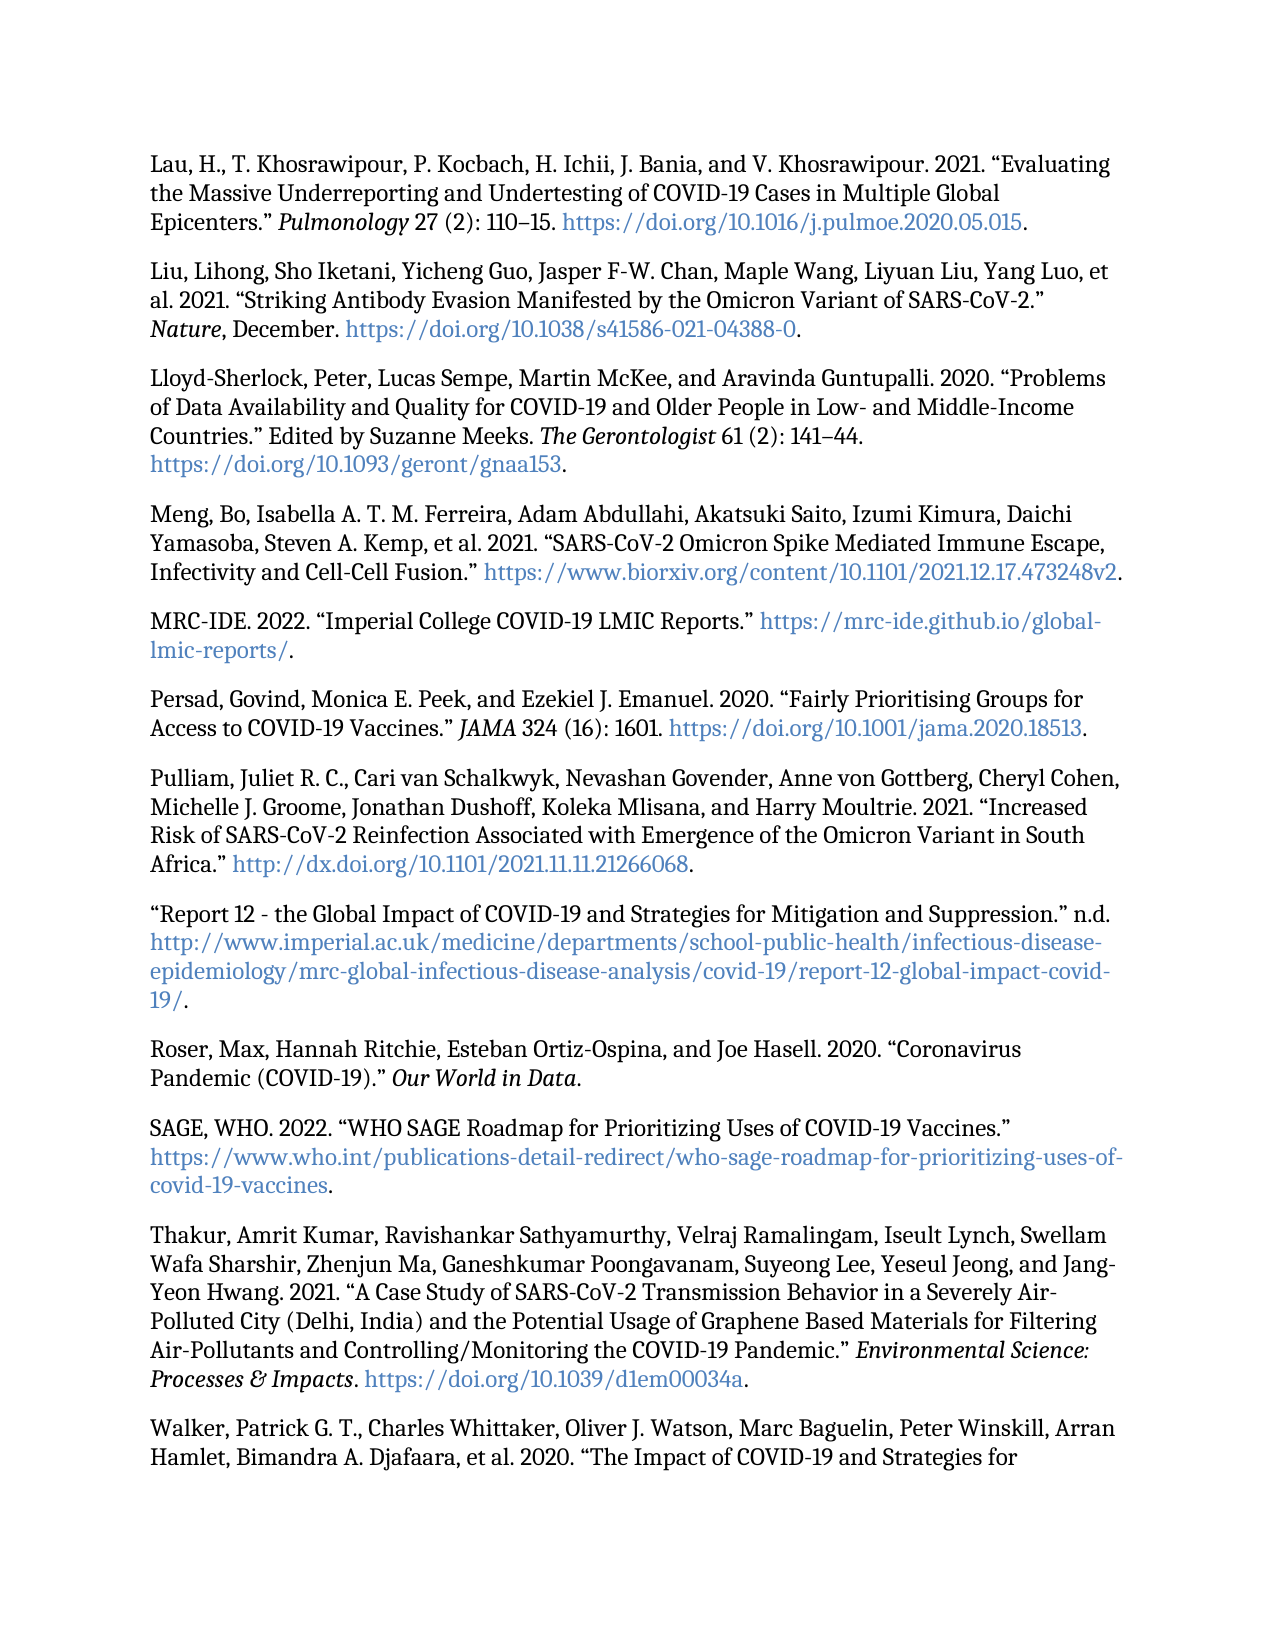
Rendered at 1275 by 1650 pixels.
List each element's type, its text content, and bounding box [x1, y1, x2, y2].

text Pulliam, Juliet R. C., Cari van Schalkwyk, Nevashan Govender, Anne von Gottberg, Cheryl Cohen, Michelle J. Groome, Jonathan Dushoff, Koleka Mlisana, and Harry Moultrie. 2021. “Increased Risk of SARS-CoV-2 Reinfection Associated with Emergence of the Omicron Variant in South Africa.” http://dx.doi.org/10.1101/2021.11.11.21266068. [150, 764, 1125, 879]
text Meng, Bo, Isabella A. T. M. Ferreira, Adam Abdullahi, Akatsuki Saito, Izumi Kimura, Daichi Yamasoba, Steven A. Kemp, et al. 2021. “SARS-CoV-2 Omicron Spike Mediated Immune Escape, Infectivity and Cell-Cell Fusion.” https://www.biorxiv.org/content/10.1101/2021.12.17.473248v2. [150, 500, 1125, 586]
text Persad, Govind, Monica E. Peek, and Ezekiel J. Emanuel. 2020. “Fairly Prioritising Groups for Access to COVID-19 Vaccines.” JAMA 324 (16): 1601. https://doi.org/10.1001/jama.2020.18513. [150, 685, 1125, 743]
text Liu, Lihong, Sho Iketani, Yicheng Guo, Jasper F-W. Chan, Maple Wang, Liyuan Liu, Yang Luo, et al. 2021. “Striking Antibody Evasion Manifested by the Omicron Variant of SARS-CoV-2.” Nature, December. https://doi.org/10.1038/s41586-021-04388-0. [150, 257, 1125, 343]
text MRC-IDE. 2022. “Imperial College COVID-19 LMIC Reports.” https://mrc-ide.github.io/global-lmic-reports/. [150, 607, 1125, 664]
text “Report 12 - the Global Impact of COVID-19 and Strategies for Mitigation and Suppression.” n.d. http://www.imperial.ac.uk/medicine/departments/school-public-health/infectious-disease-epidemiology/mrc-global-infectious-disease-analysis/covid-19/report-12-global-impact-covid-19/. [150, 899, 1125, 1014]
text SAGE, WHO. 2022. “WHO SAGE Roadmap for Prioritizing Uses of COVID-19 Vaccines.” https://www.who.int/publications-detail-redirect/who-sage-roadmap-for-prioritizing-uses-of-covid-19-vaccines. [150, 1114, 1125, 1200]
text Roser, Max, Hannah Ritchie, Esteban Ortiz-Ospina, and Joe Hasell. 2020. “Coronavirus Pandemic (COVID-19).” Our World in Data. [150, 1035, 1125, 1093]
text Lau, H., T. Khosrawipour, P. Kocbach, H. Ichii, J. Bania, and V. Khosrawipour. 2021. “Evaluating the Massive Underreporting and Undertesting of COVID-19 Cases in Multiple Global Epicenters.” Pulmonology 27 (2): 110–15. https://doi.org/10.1016/j.pulmoe.2020.05.015. [150, 150, 1125, 236]
text Thakur, Amrit Kumar, Ravishankar Sathyamurthy, Velraj Ramalingam, Iseult Lynch, Swellam Wafa Sharshir, Zhenjun Ma, Ganeshkumar Poongavanam, Suyeong Lee, Yeseul Jeong, and Jang-Yeon Hwang. 2021. “A Case Study of SARS-CoV-2 Transmission Behavior in a Severely Air-Polluted City (Delhi, India) and the Potential Usage of Graphene Based Materials for Filtering Air-Pollutants and Controlling/Monitoring the COVID-19 Pandemic.” Environmental Science: Processes & Impacts. https://doi.org/10.1039/d1em00034a. [150, 1221, 1125, 1393]
